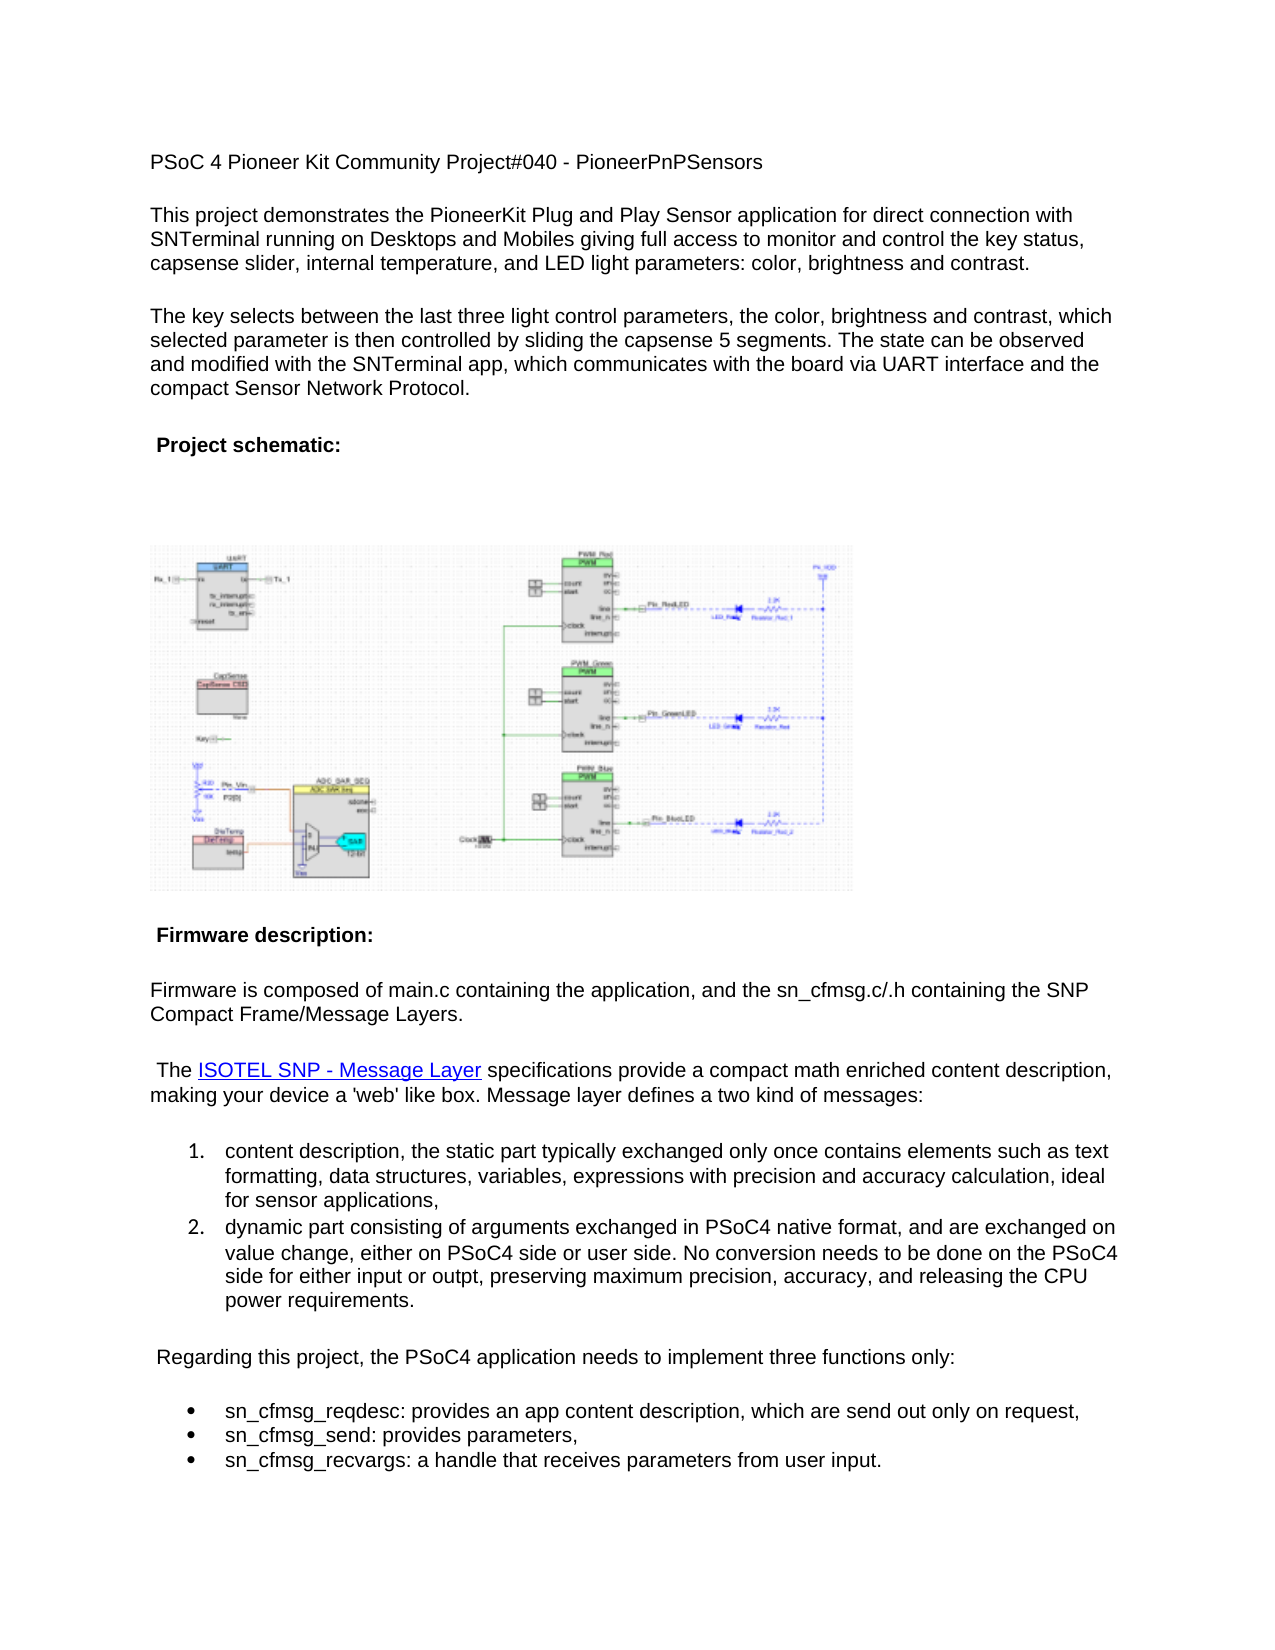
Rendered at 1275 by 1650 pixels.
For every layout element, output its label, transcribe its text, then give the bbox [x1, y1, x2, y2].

text Project schematic: [150, 429, 1125, 458]
list sn_cfmsg_reqdesc: provides an app content description, which are send out only on request, [187, 1399, 1125, 1423]
list content description, the static part typically exchanged only once contains elements such as text formatting, data structures, variables, expressions with precision and accuracy calculation, ideal for sensor applications, [187, 1136, 1125, 1212]
picture [150, 545, 854, 891]
text This project demonstrates the PioneerKit Plug and Play Sensor application for direct connection with SNTerminal running on Desktops and Mobiles giving full access to monitor and control the key status, capsense slider, internal temperature, and LED light parameters: color, brightness and contrast. [150, 203, 1125, 275]
text Firmware description: [150, 919, 1125, 948]
subtitle PSoC 4 Pioneer Kit Community Project#040 - PioneerPnPSensors [150, 150, 1125, 174]
list dynamic part consisting of arguments exchanged in PSoC4 native format, and are exchanged on value change, either on PSoC4 side or user side. No conversion needs to be done on the PSoC4 side for either input or outpt, preserving maximum precision, accuracy, and releasing the CPU power requirements. [187, 1212, 1125, 1312]
text Regarding this project, the PSoC4 application needs to implement three functions only: [150, 1341, 1125, 1370]
text The key selects between the last three light control parameters, the color, brightness and contrast, which selected parameter is then controlled by sliding the capsense 5 segments. The state can be observed and modified with the SNTerminal app, which communicates with the board via UART interface and the compact Sensor Network Protocol. [150, 304, 1125, 400]
text The ISOTEL SNP - Message Layer specifications provide a compact math enriched content description, making your device a 'web' like box. Message layer defines a two kind of messages: [150, 1054, 1125, 1107]
list sn_cfmsg_recvargs: a handle that receives parameters from user input. [187, 1447, 1125, 1471]
list sn_cfmsg_send: provides parameters, [187, 1423, 1125, 1447]
text Firmware is composed of main.c containing the application, and the sn_cfmsg.c/.h containing the SNP Compact Frame/Message Layers. [150, 977, 1125, 1025]
